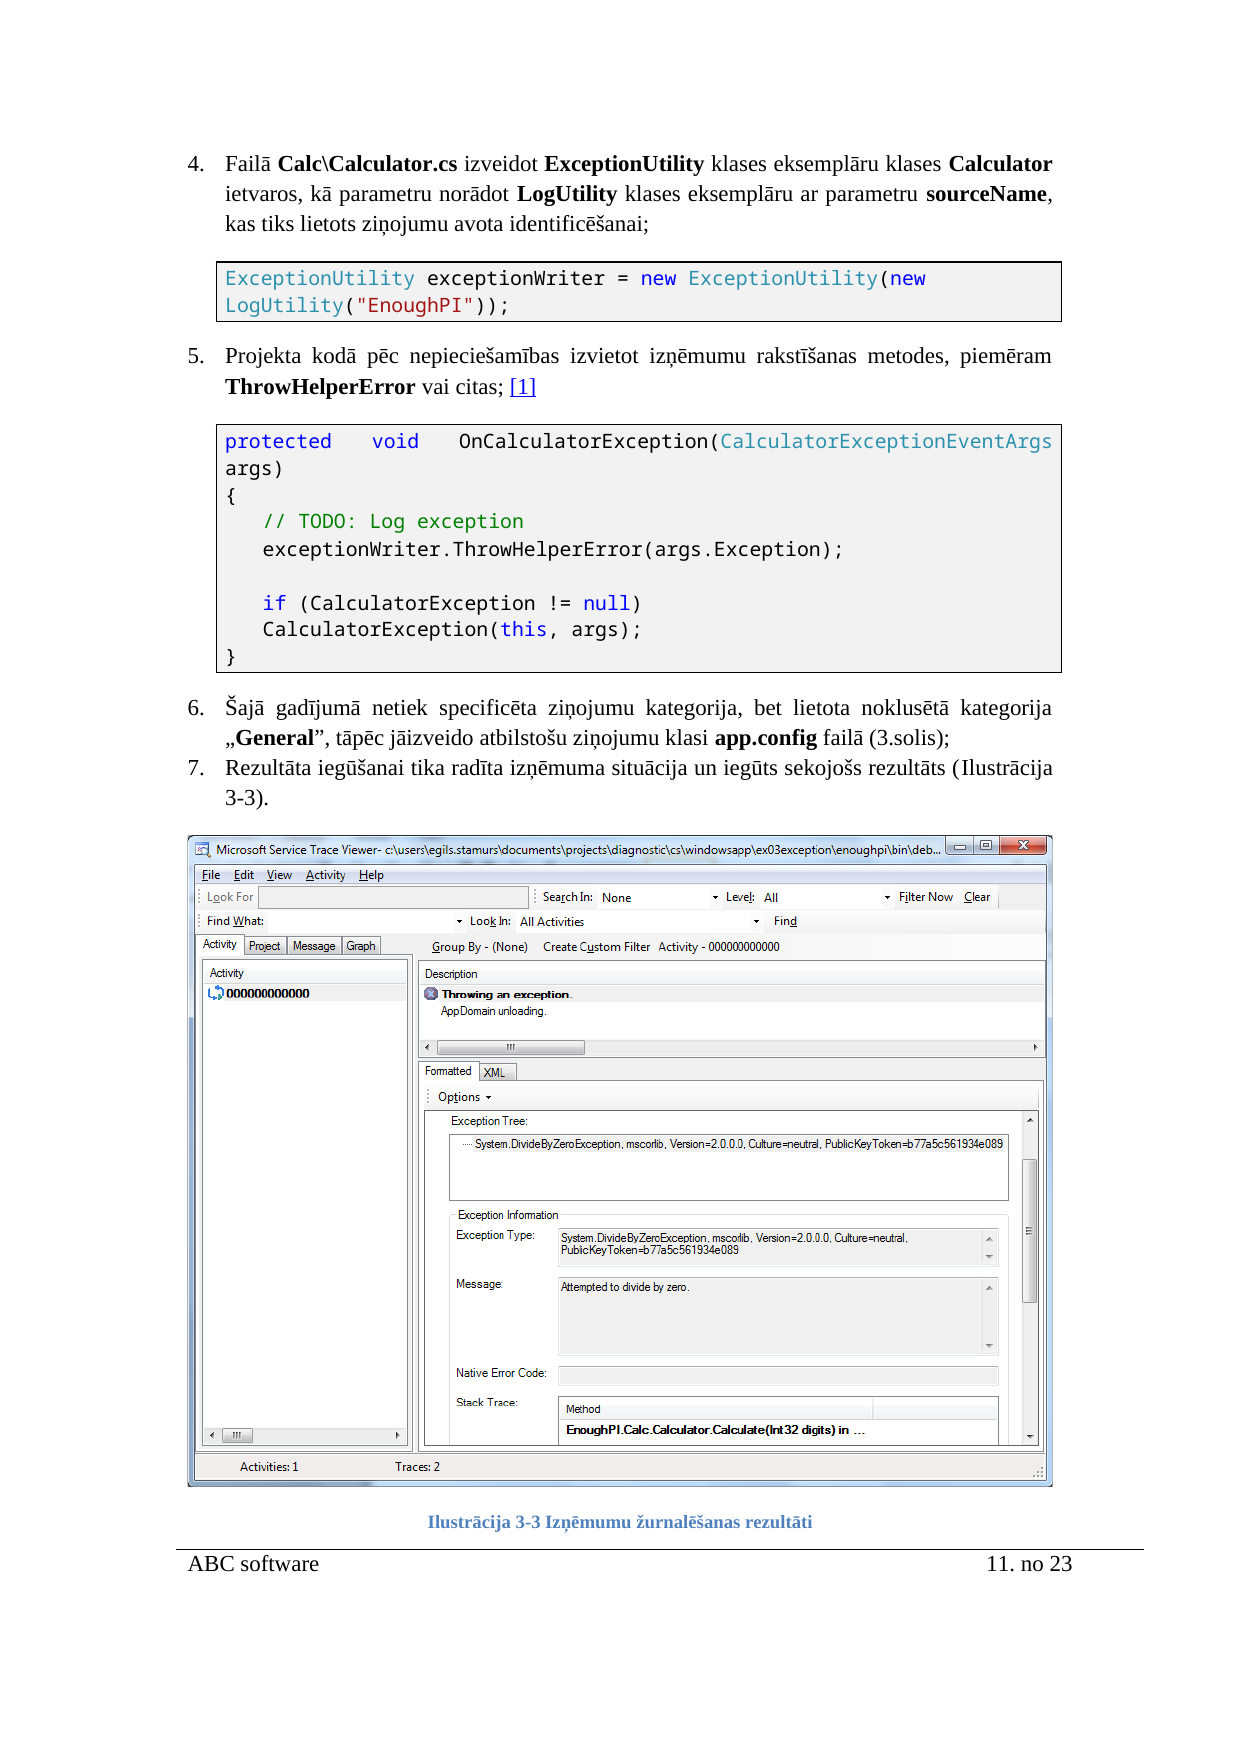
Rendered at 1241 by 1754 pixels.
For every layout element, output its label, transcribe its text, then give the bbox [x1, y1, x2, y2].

text CalculatorException(this, args); [217, 613, 1061, 639]
list Šajā gadījumā netiek specificēta ziņojumu kategorija, bet lietota noklusētā kategorija „General”, tāpēc jāizveido atbilstošu ziņojumu klasi app.config failā (3.solis); [187, 694, 1053, 750]
list Projekta kodā pēc nepieciešamības izvietot izņēmumu rakstīšanas metodes, piemēram ThrowHelperError vai citas; [1] [187, 342, 1053, 399]
text protected void OnCalculatorException(CalculatorExceptionEventArgs args) [217, 425, 1061, 478]
list Failā Calc\Calculator.cs izveidot ExceptionUtility klases eksemplāru klases Calculator ietvaros, kā parametru norādot LogUtility klases eksemplāru ar parametru sourceName, kas tiks lietots ziņojumu avota identificēšanai; [187, 150, 1053, 237]
picture [187, 835, 1053, 1487]
text ExceptionUtility exceptionWriter = new ExceptionUtility(new LogUtility("EnoughPI")); [217, 263, 1061, 321]
text if (CalculatorException != null) [217, 586, 1061, 613]
text { [217, 478, 1061, 505]
text } [217, 639, 1061, 672]
text exceptionWriter.ThrowHelperError(args.Exception); [217, 532, 1061, 559]
text // TODO: Log exception [217, 505, 1061, 532]
